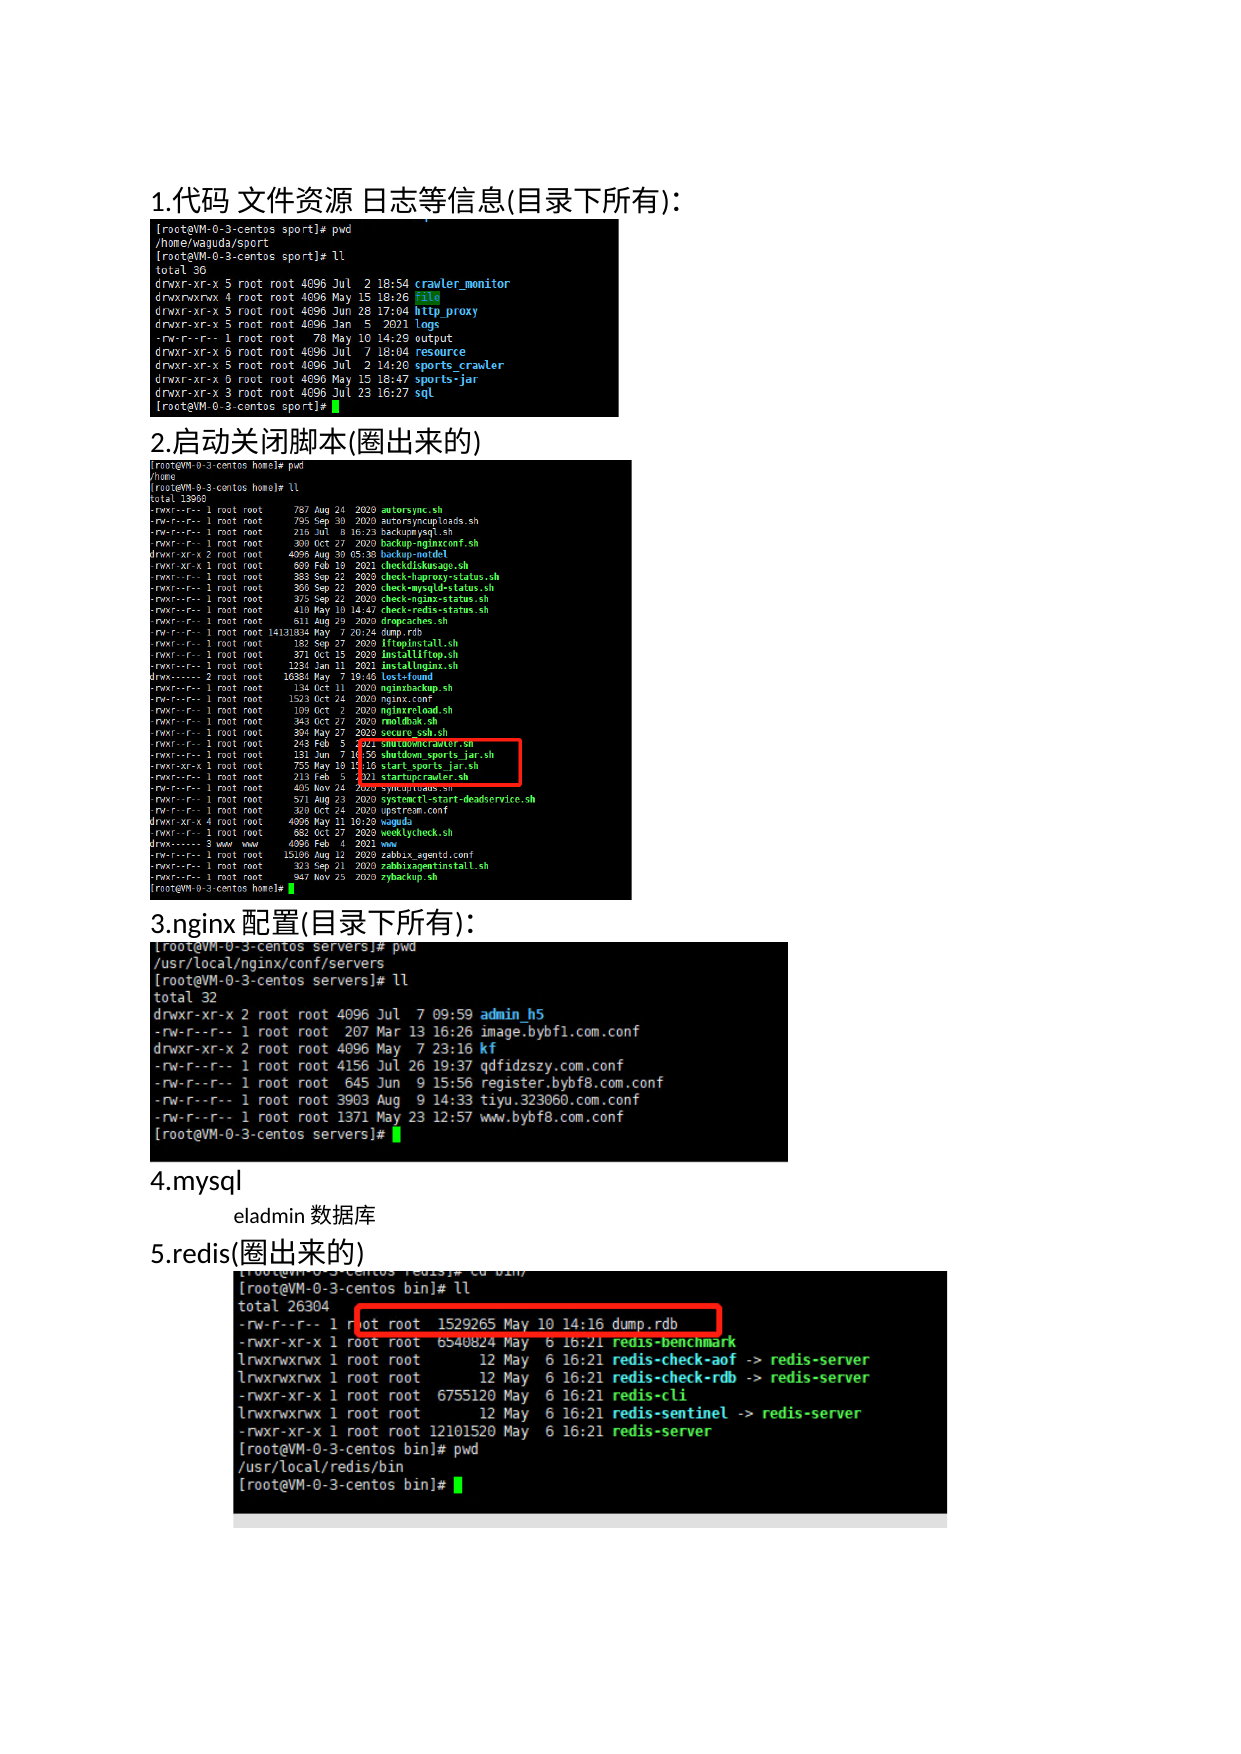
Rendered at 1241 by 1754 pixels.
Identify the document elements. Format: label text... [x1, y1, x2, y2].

subtitle 2.启动关闭脚本(圈出来的) [150, 418, 1090, 461]
subtitle 5.redis(圈出来的) [150, 1229, 1090, 1272]
picture [150, 219, 619, 417]
subtitle 3.nginx配置(目录下所有)： [150, 900, 1090, 942]
subtitle 1.代码 文件资源 日志等信息(目录下所有)： [150, 177, 1090, 219]
subtitle 4.mysql [150, 1162, 1090, 1198]
text eladmin 数据库 [150, 1198, 1090, 1229]
picture [233, 1271, 948, 1528]
picture [150, 942, 788, 1163]
picture [150, 460, 632, 900]
